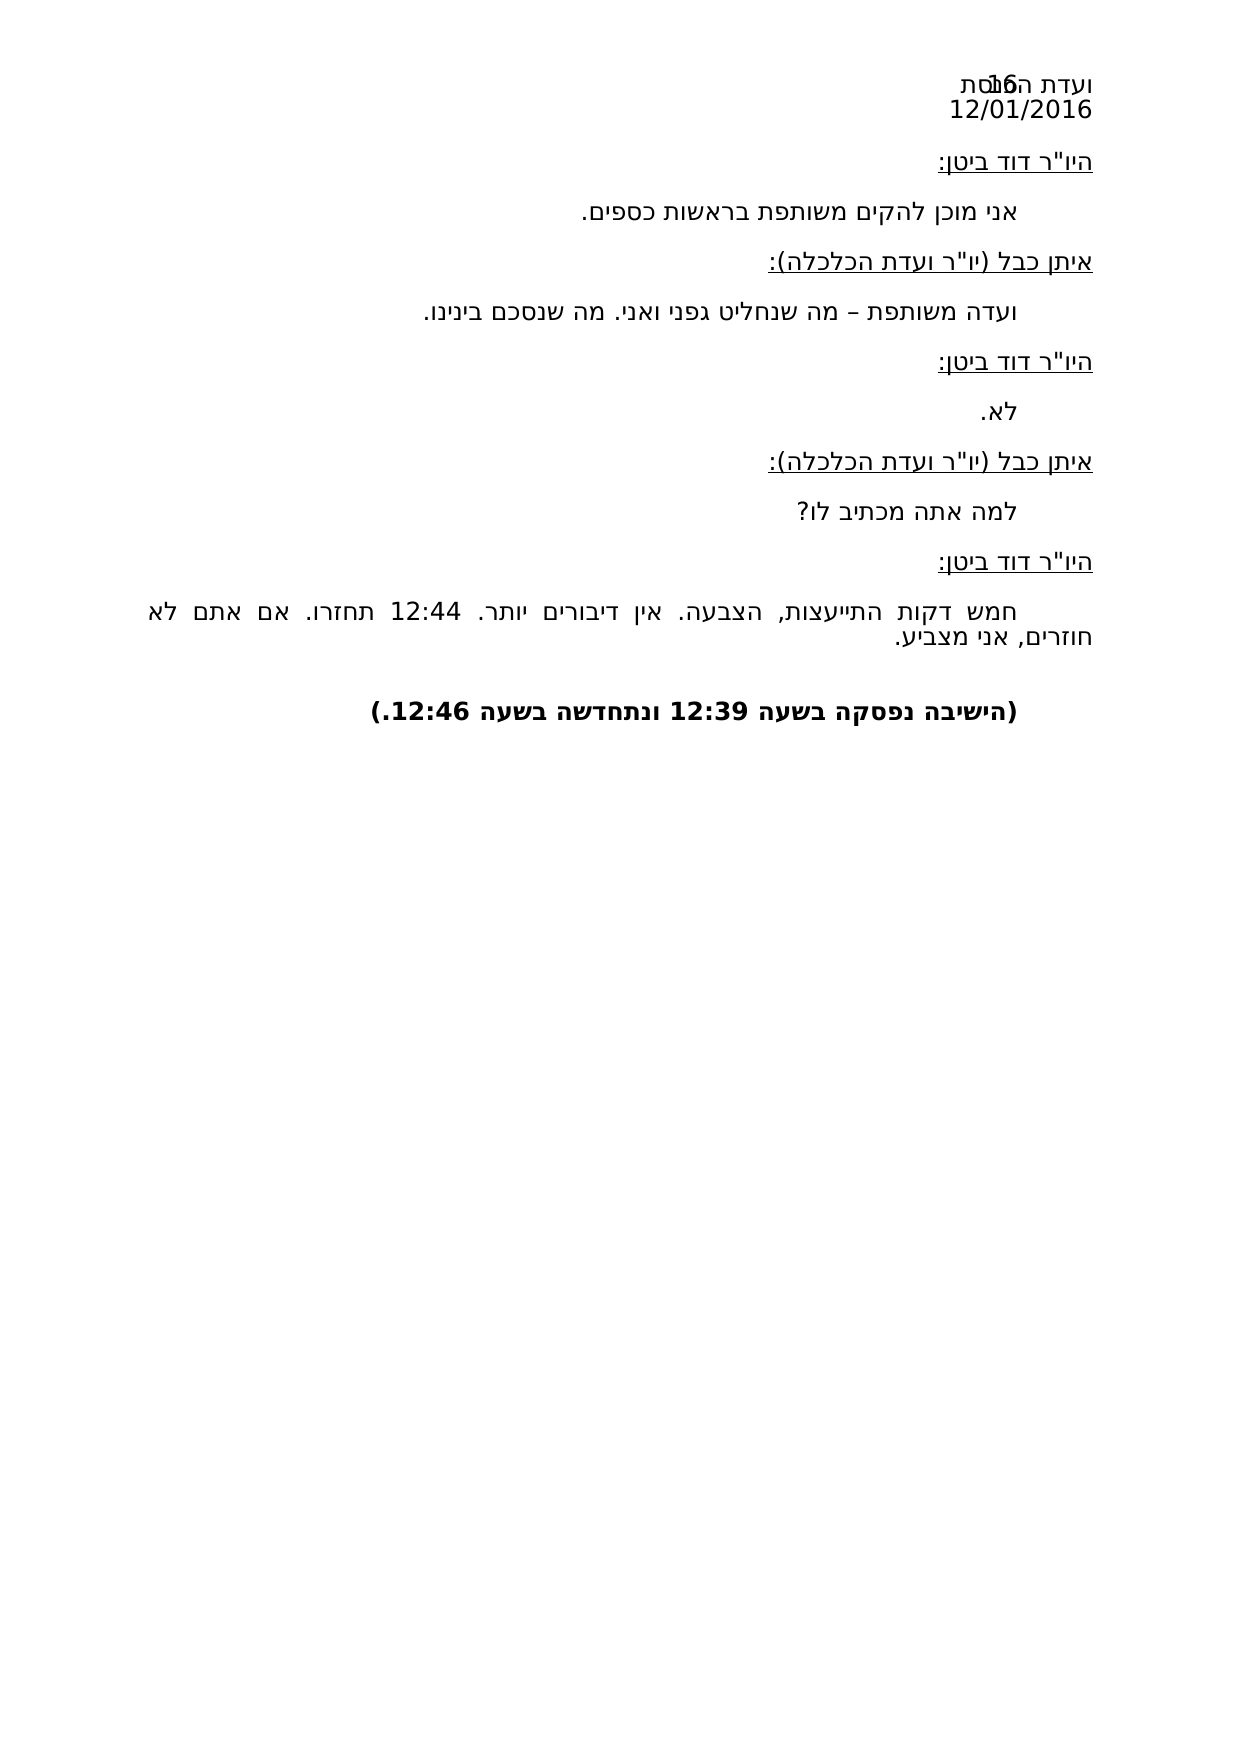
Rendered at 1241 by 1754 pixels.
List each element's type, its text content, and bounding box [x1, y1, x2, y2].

text היו"ר דוד ביטן: [147, 150, 1093, 175]
text היו"ר דוד ביטן: [147, 550, 1093, 575]
text (הישיבה נפסקה בשעה 12:39 ונתחדשה בשעה 12:46.) [147, 700, 1093, 725]
text אני מוכן להקים משותפת בראשות כספים. [147, 200, 1093, 225]
text היו"ר דוד ביטן: [147, 350, 1093, 375]
text איתן כבל (יו"ר ועדת הכלכלה): [147, 250, 1093, 275]
text איתן כבל (יו"ר ועדת הכלכלה): [147, 450, 1093, 475]
text לא. [147, 400, 1093, 425]
text ועדה משותפת – מה שנחליט גפני ואני. מה שנסכם בינינו. [147, 300, 1093, 325]
text חמש דקות התייעצות, הצבעה. אין דיבורים יותר. 12:44 תחזרו. אם אתם לא חוזרים, אני מצביע. [147, 600, 1093, 650]
text למה אתה מכתיב לו? [147, 500, 1093, 525]
